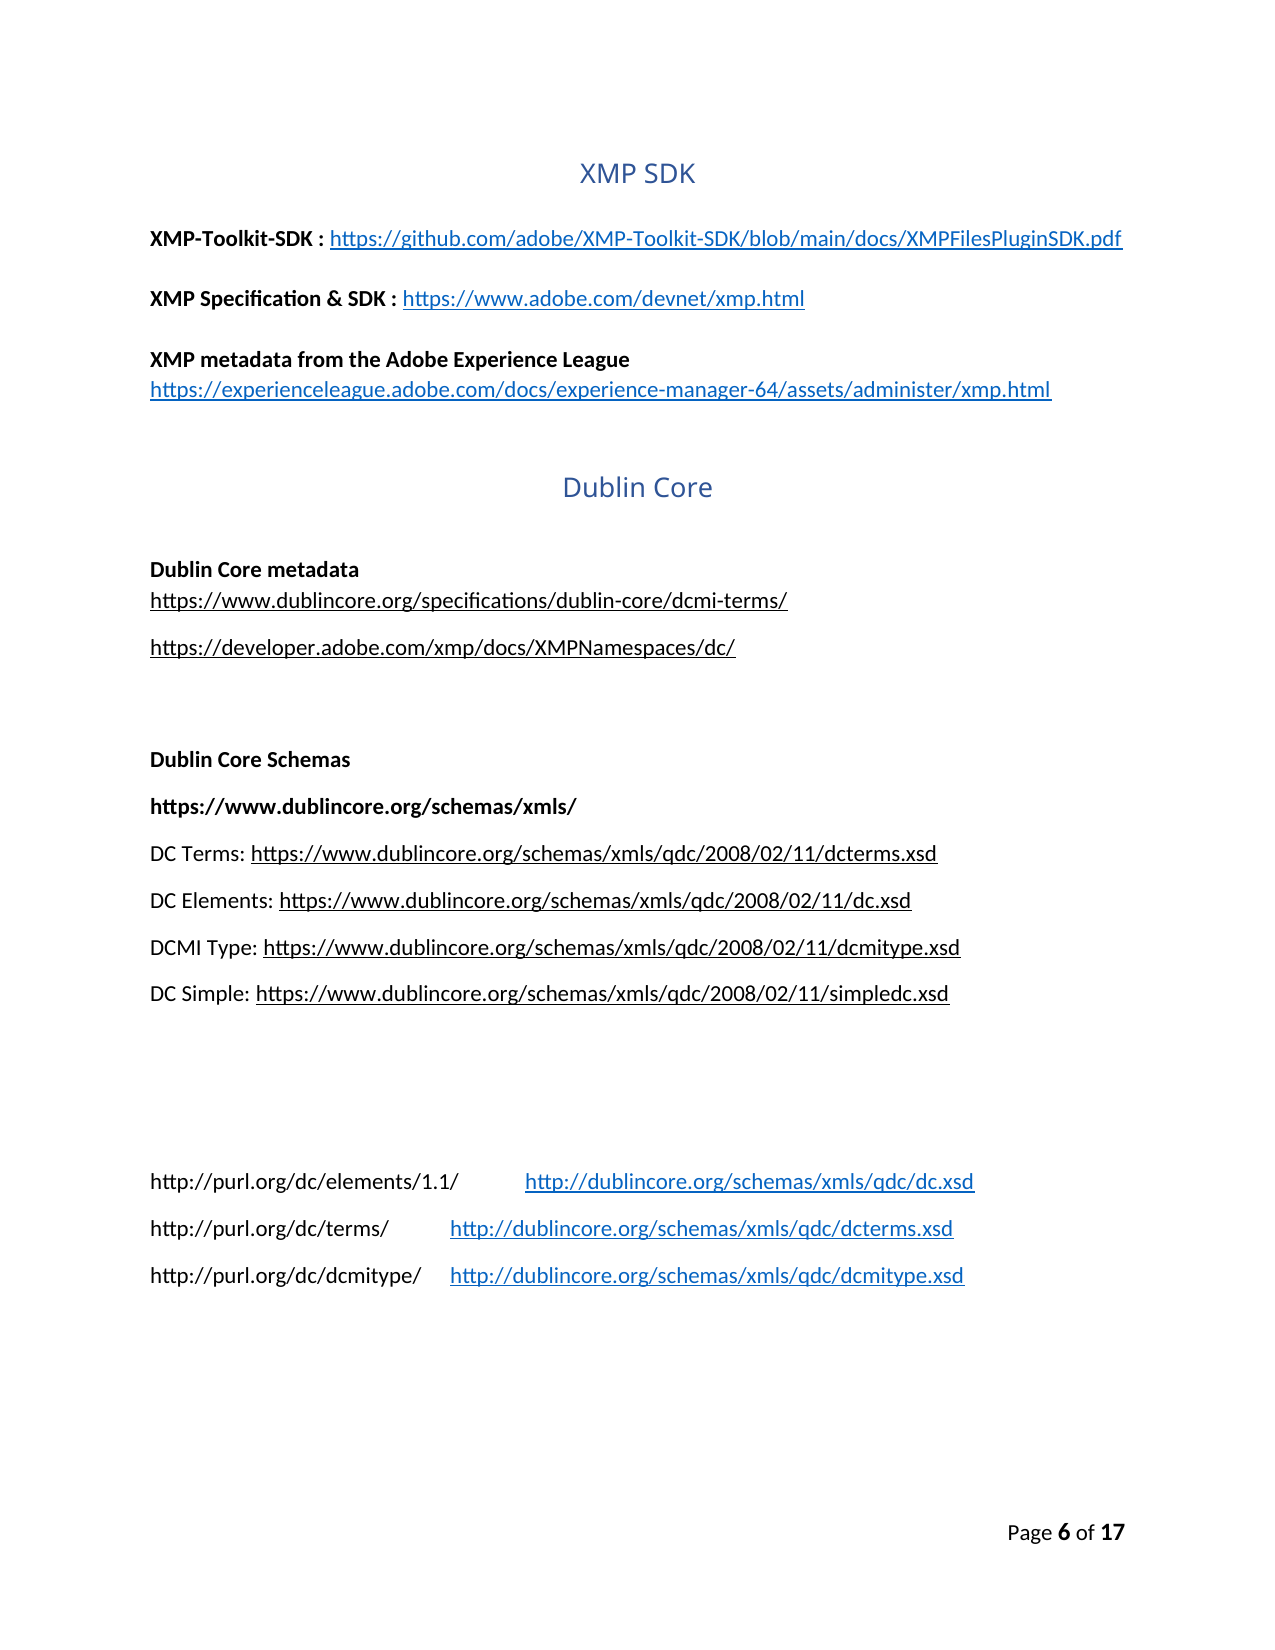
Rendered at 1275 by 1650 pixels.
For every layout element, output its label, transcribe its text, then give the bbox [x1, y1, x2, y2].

text DC Simple: https://www.dublincore.org/schemas/xmls/qdc/2008/02/11/simpledc.xsd [150, 979, 1125, 1008]
text http://purl.org/dc/elements/1.1/ http://dublincore.org/schemas/xmls/qdc/dc.xsd [150, 1167, 1125, 1195]
text http://purl.org/dc/dcmitype/ http://dublincore.org/schemas/xmls/qdc/dcmitype.xsd [150, 1261, 1125, 1289]
text DC Elements: https://www.dublincore.org/schemas/xmls/qdc/2008/02/11/dc.xsd [150, 886, 1125, 914]
text DC Terms: https://www.dublincore.org/schemas/xmls/qdc/2008/02/11/dcterms.xsd [150, 839, 1125, 867]
text http://purl.org/dc/terms/ http://dublincore.org/schemas/xmls/qdc/dcterms.xsd [150, 1214, 1125, 1242]
text DCMI Type: https://www.dublincore.org/schemas/xmls/qdc/2008/02/11/dcmitype.xsd [150, 933, 1125, 961]
text https://www.dublincore.org/specifications/dublin-core/dcmi-terms/ [150, 586, 1125, 614]
text https://experienceleague.adobe.com/docs/experience-manager-64/assets/administer/xmp.html [150, 375, 1125, 403]
subtitle XMP SDK [150, 154, 1125, 191]
text https://developer.adobe.com/xmp/docs/XMPNamespaces/dc/ [150, 633, 1125, 661]
text Dublin Core Schemas [150, 745, 1125, 773]
subtitle Dublin Core [150, 469, 1125, 506]
text Dublin Core metadata [150, 556, 1125, 584]
text https://www.dublincore.org/schemas/xmls/ [150, 792, 1125, 820]
text XMP-Toolkit-SDK : https://github.com/adobe/XMP-Toolkit-SDK/blob/main/docs/XMPFilesPluginSDK.pdf [150, 224, 1125, 252]
text XMP metadata from the Adobe Experience League [150, 345, 1125, 373]
text XMP Specification & SDK : https://www.adobe.com/devnet/xmp.html [150, 284, 1125, 313]
